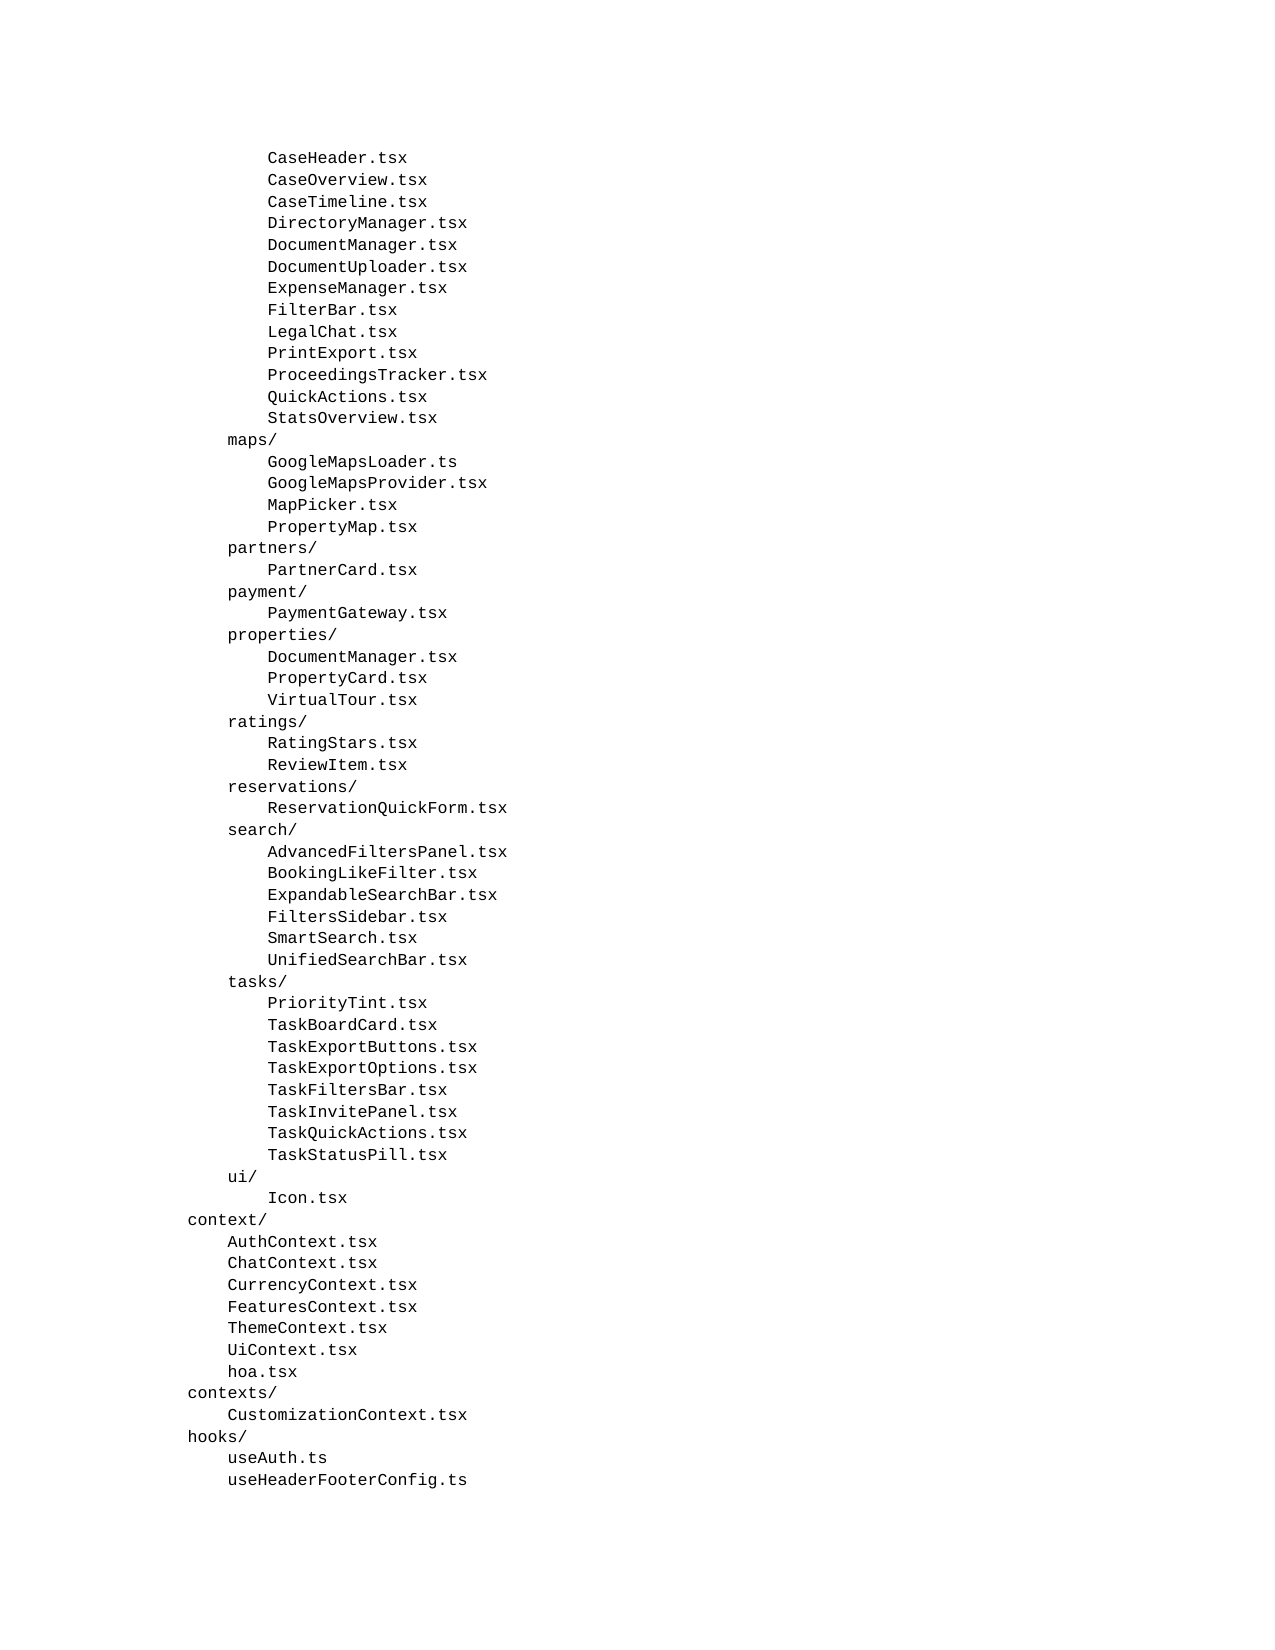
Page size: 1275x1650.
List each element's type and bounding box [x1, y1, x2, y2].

text [187, 150, 1087, 1491]
